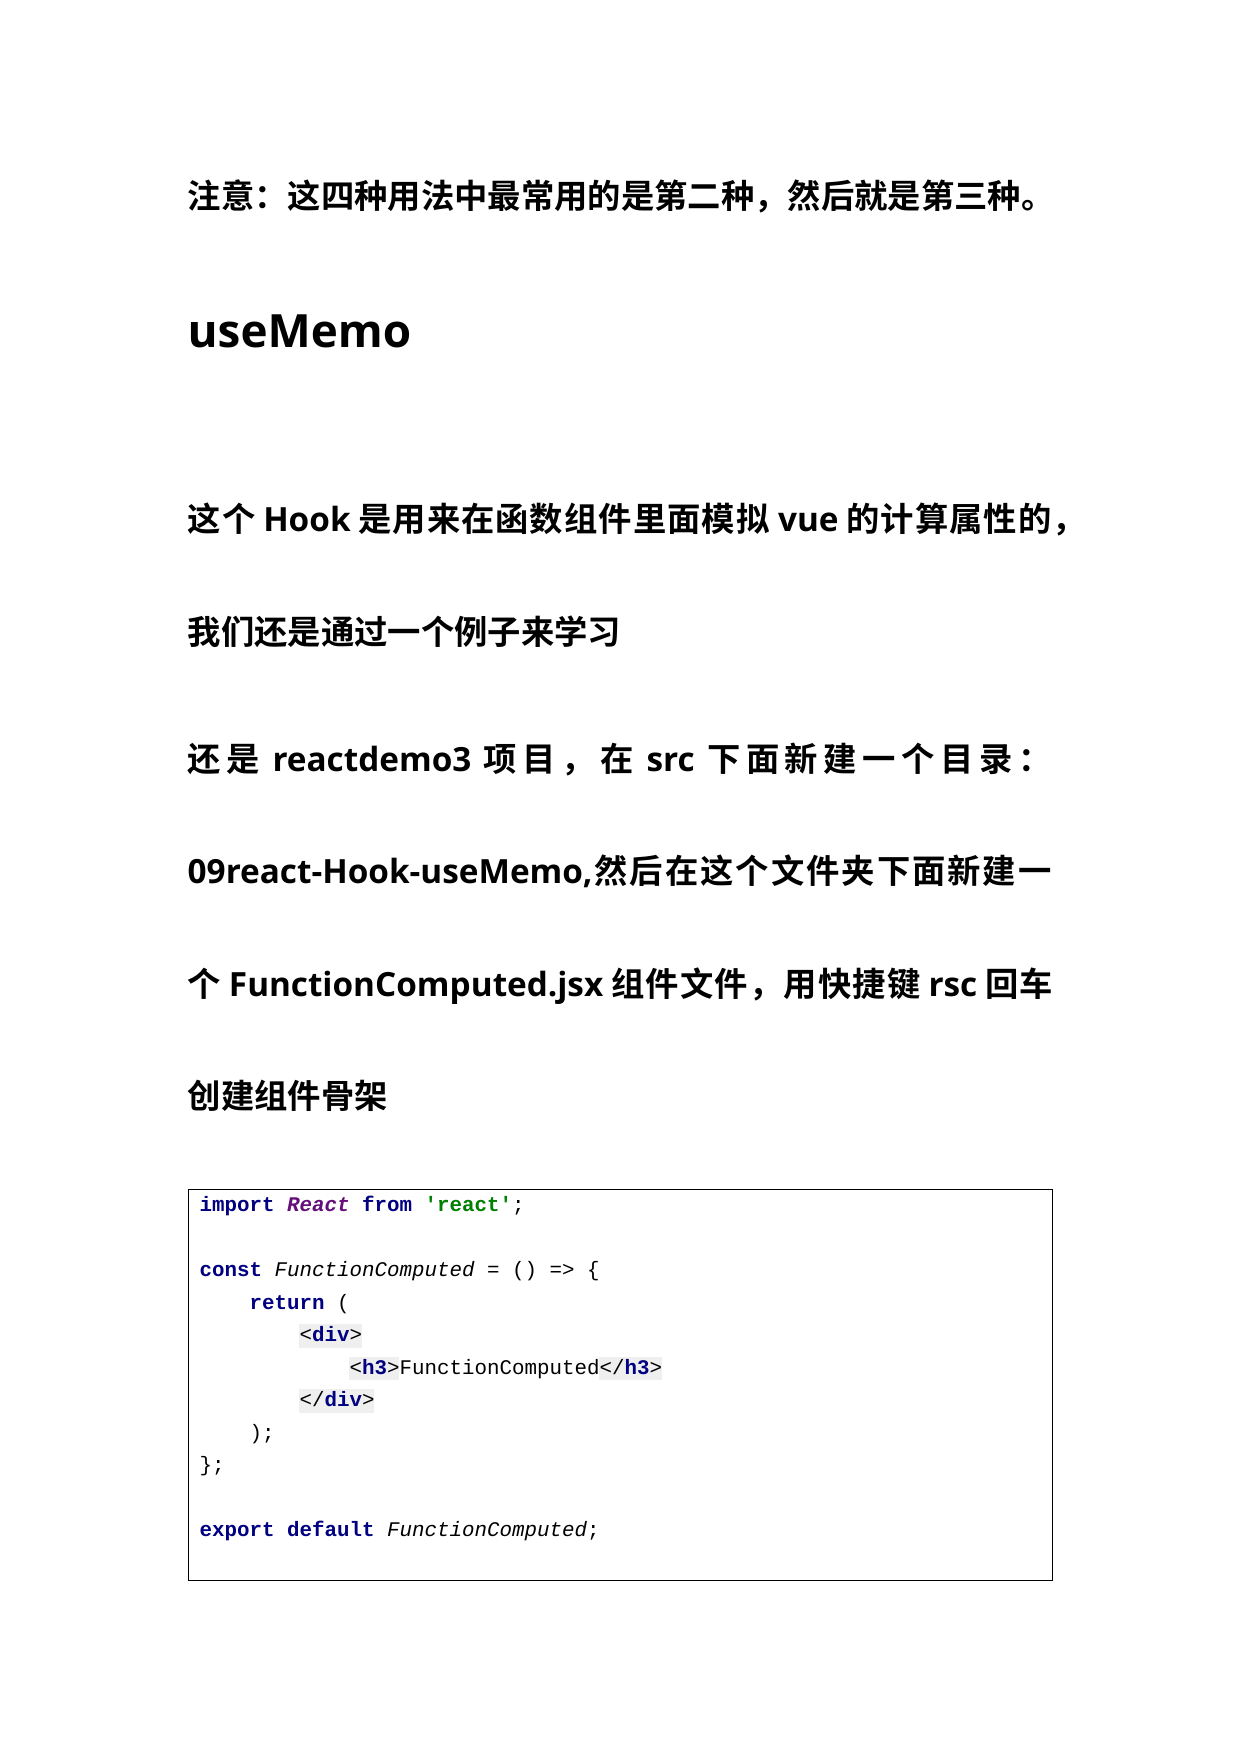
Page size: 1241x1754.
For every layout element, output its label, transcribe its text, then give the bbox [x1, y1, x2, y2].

subtitle 这个Hook是用来在函数组件里面模拟vue的计算属性的，我们还是通过一个例子来学习 [187, 485, 1053, 662]
subtitle 还是reactdemo3项目，在src下面新建一个目录：09react-Hook-useMemo,然后在这个文件夹下面新建一个FunctionComputed.jsx组件文件，用快捷键rsc回车创建组件骨架 [187, 724, 1053, 1127]
subtitle 注意：这四种用法中最常用的是第二种，然后就是第三种。 [187, 162, 1053, 227]
table_header import React from 'react'; const FunctionComputed = () => { return ( <div> <h3>FunctionComputed</h3> </div> ); }; export default FunctionComputed; [189, 1190, 1052, 1580]
subtitle useMemo [187, 297, 1053, 362]
